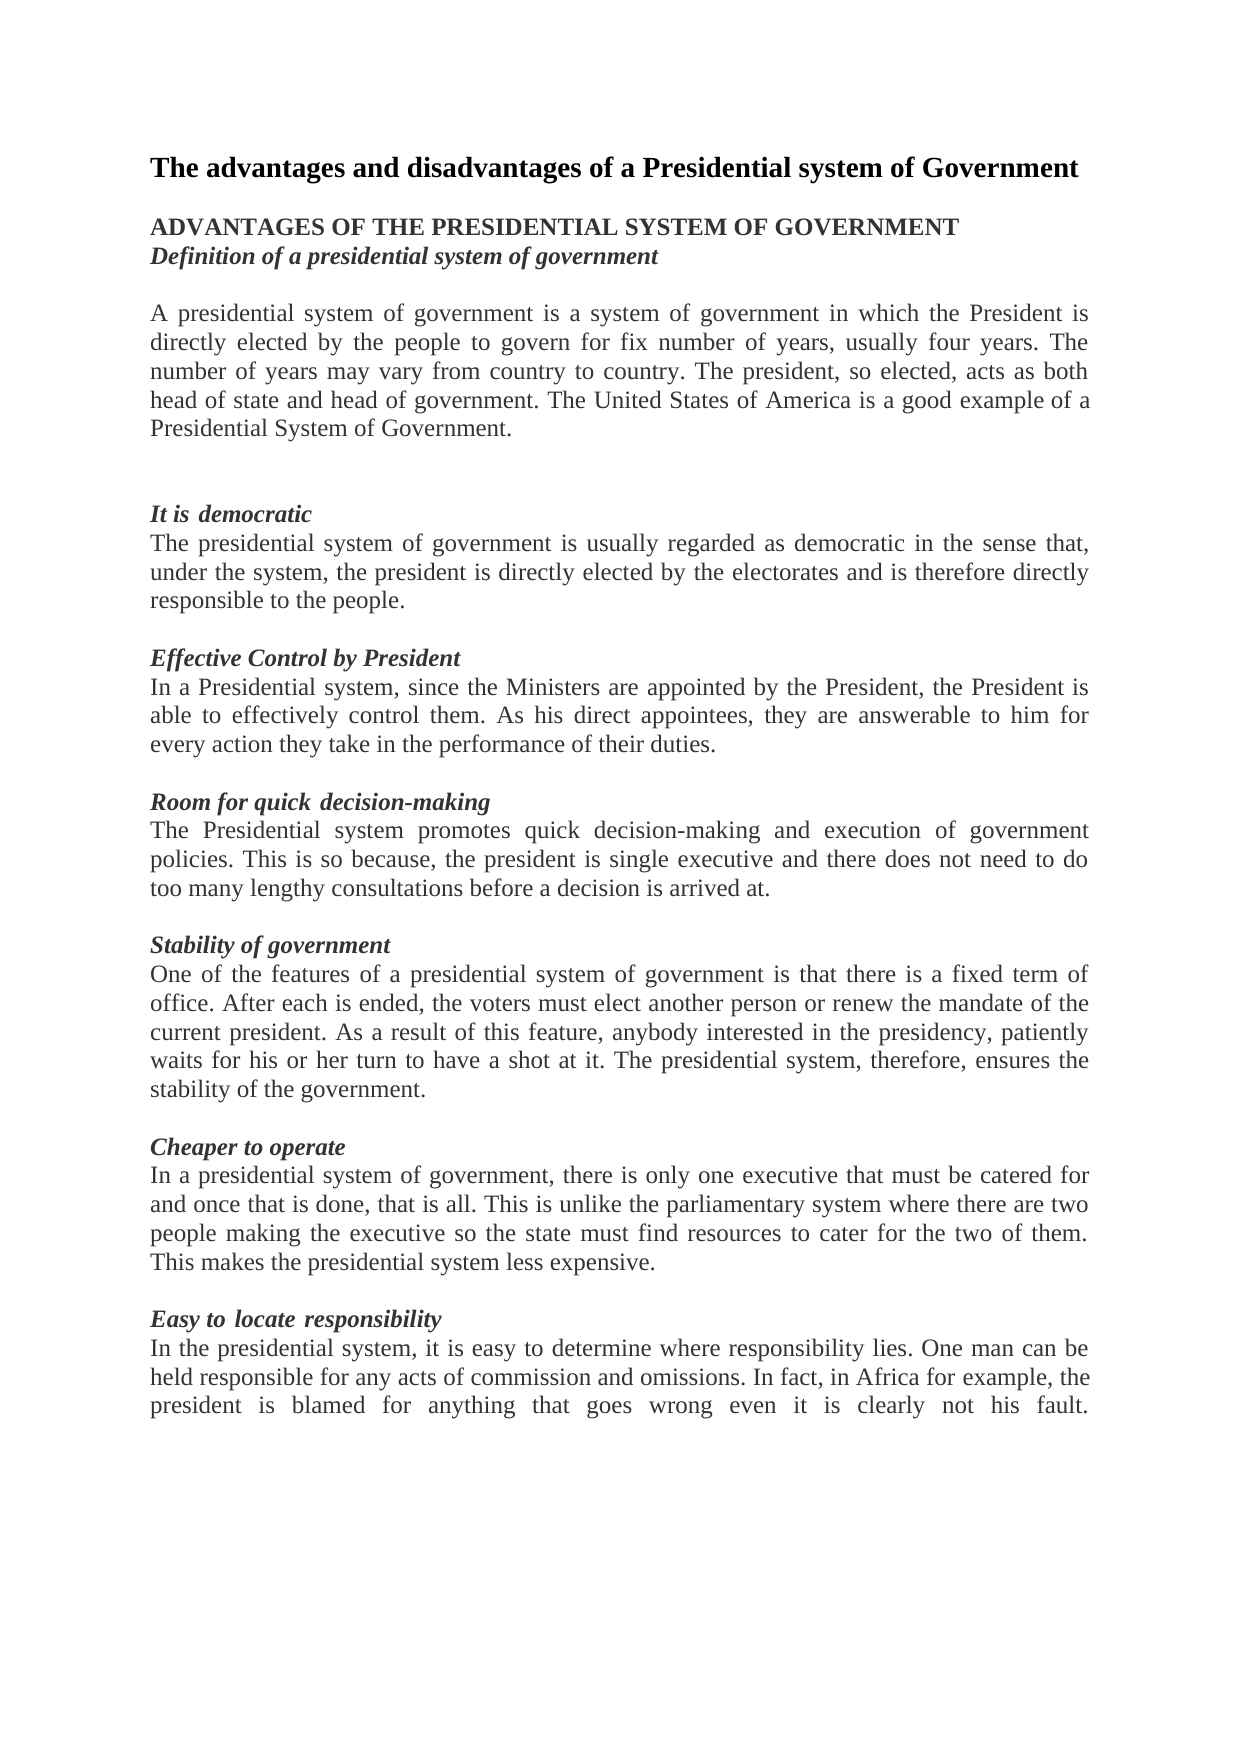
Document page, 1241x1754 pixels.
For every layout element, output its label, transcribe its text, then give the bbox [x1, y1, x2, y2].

text In a presidential system of government, there is only one executive that must be catered for and once that is done, that is all. This is unlike the parliamentary system where there are two people making the executive so the state must find resources to cater for the two of them. This makes the presidential system less expensive. [150, 1160, 1090, 1275]
text Easy to locate responsibility [150, 1304, 1090, 1333]
text Room for quick decision-making [150, 787, 1090, 815]
text Stability of government [150, 930, 1090, 959]
text A presidential system of government is a system of government in which the President is directly elected by the people to govern for fix number of years, usually four years. The number of years may vary from country to country. The president, so elected, acts as both head of state and head of government. The United States of America is a good example of a Presidential System of Government. [150, 298, 1090, 442]
text Cheaper to operate [150, 1132, 1090, 1160]
text The Presidential system promotes quick decision-making and execution of government policies. This is so because, the president is single executive and there does not need to do too many lengthy consultations before a decision is arrived at. [150, 815, 1090, 902]
text One of the features of a presidential system of government is that there is a fixed term of office. After each is ended, the voters must elect another person or renew the mandate of the current president. As a result of this feature, anybody interested in the presidency, patiently waits for his or her turn to have a shot at it. The presidential system, therefore, ensures the stability of the government. [150, 959, 1090, 1103]
text It is democratic [150, 499, 1090, 528]
text The advantages and disadvantages of a Presidential system of Government [150, 150, 1090, 183]
text The presidential system of government is usually regarded as democratic in the sense that, under the system, the president is directly elected by the electorates and is therefore directly responsible to the people. [150, 528, 1090, 614]
text Effective Control by President [150, 643, 1090, 672]
text In the presidential system, it is easy to determine where responsibility lies. One man can be held responsible for any acts of commission and omissions. In fact, in Africa for example, the president is blamed for anything that goes wrong even it is clearly not his fault. [150, 1333, 1090, 1447]
text ADVANTAGES OF THE PRESIDENTIAL SYSTEM OF GOVERNMENT [150, 212, 1090, 241]
text In a Presidential system, since the Ministers are appointed by the President, the President is able to effectively control them. As his direct appointees, they are answerable to him for every action they take in the performance of their duties. [150, 672, 1090, 758]
text Definition of a presidential system of government [150, 241, 1090, 270]
